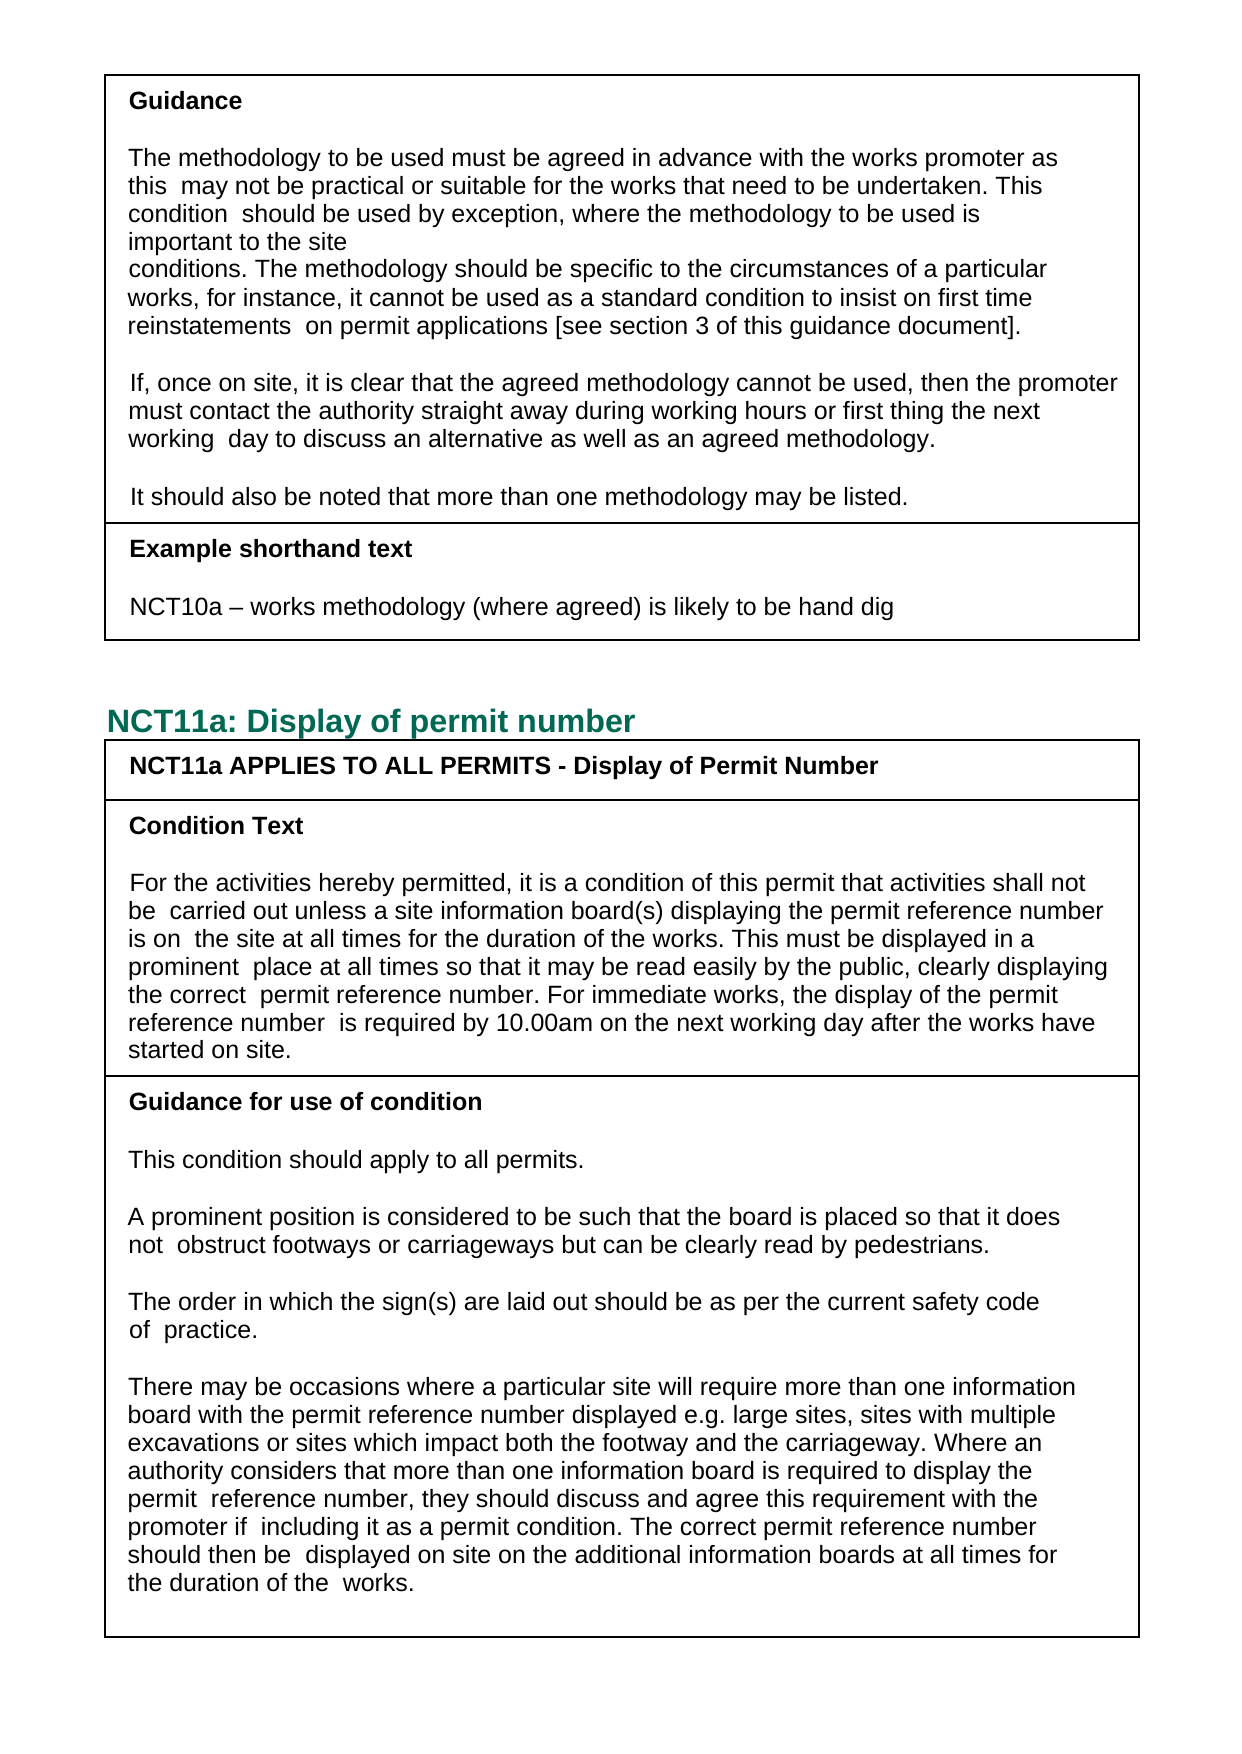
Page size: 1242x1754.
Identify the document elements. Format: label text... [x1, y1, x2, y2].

text NCT11a: Display of permit number [107, 702, 1169, 739]
table_cell Guidance for use of condition This condition should apply to all permits. A prominent position is considered to be such that the board is placed so that it does not obstruct footways or carriageways but can be clearly read by pedestrians. The order in which the sign(s) are laid out should be as per the current safety code of practice. There may be occasions where a particular site will require more than one information board with the permit reference number displayed e.g. large sites, sites with multiple excavations or sites which impact both the footway and the carriageway. Where an authority considers that more than one information board is required to display the permit reference number, they should discuss and agree this requirement with the promoter if including it as a permit condition. The correct permit reference number should then be displayed on site on the additional information boards at all times for the duration of the works. [106, 1077, 1138, 1636]
table_cell Condition Text For the activities hereby permitted, it is a condition of this permit that activities shall not be carried out unless a site information board(s) displaying the permit reference number is on the site at all times for the duration of the works. This must be displayed in a prominent place at all times so that it may be read easily by the public, clearly displaying the correct permit reference number. For immediate works, the display of the permit reference number is required by 10.00am on the next working day after the works have started on site. [106, 801, 1138, 1074]
table_cell Example shorthand text NCT10a – works methodology (where agreed) is likely to be hand dig [106, 524, 1138, 639]
table_header NCT11a APPLIES TO ALL PERMITS - Display of Permit Number [106, 741, 1138, 798]
table_cell Guidance The methodology to be used must be agreed in advance with the works promoter as this may not be practical or suitable for the works that need to be undertaken. This condition should be used by exception, where the methodology to be used is important to the site conditions. The methodology should be specific to the circumstances of a particular works, for instance, it cannot be used as a standard condition to insist on first time reinstatements on permit applications [see section 3 of this guidance document]. If, once on site, it is clear that the agreed methodology cannot be used, then the promoter must contact the authority straight away during working hours or first thing the next working day to discuss an alternative as well as an agreed methodology. It should also be noted that more than one methodology may be listed. [106, 76, 1138, 522]
